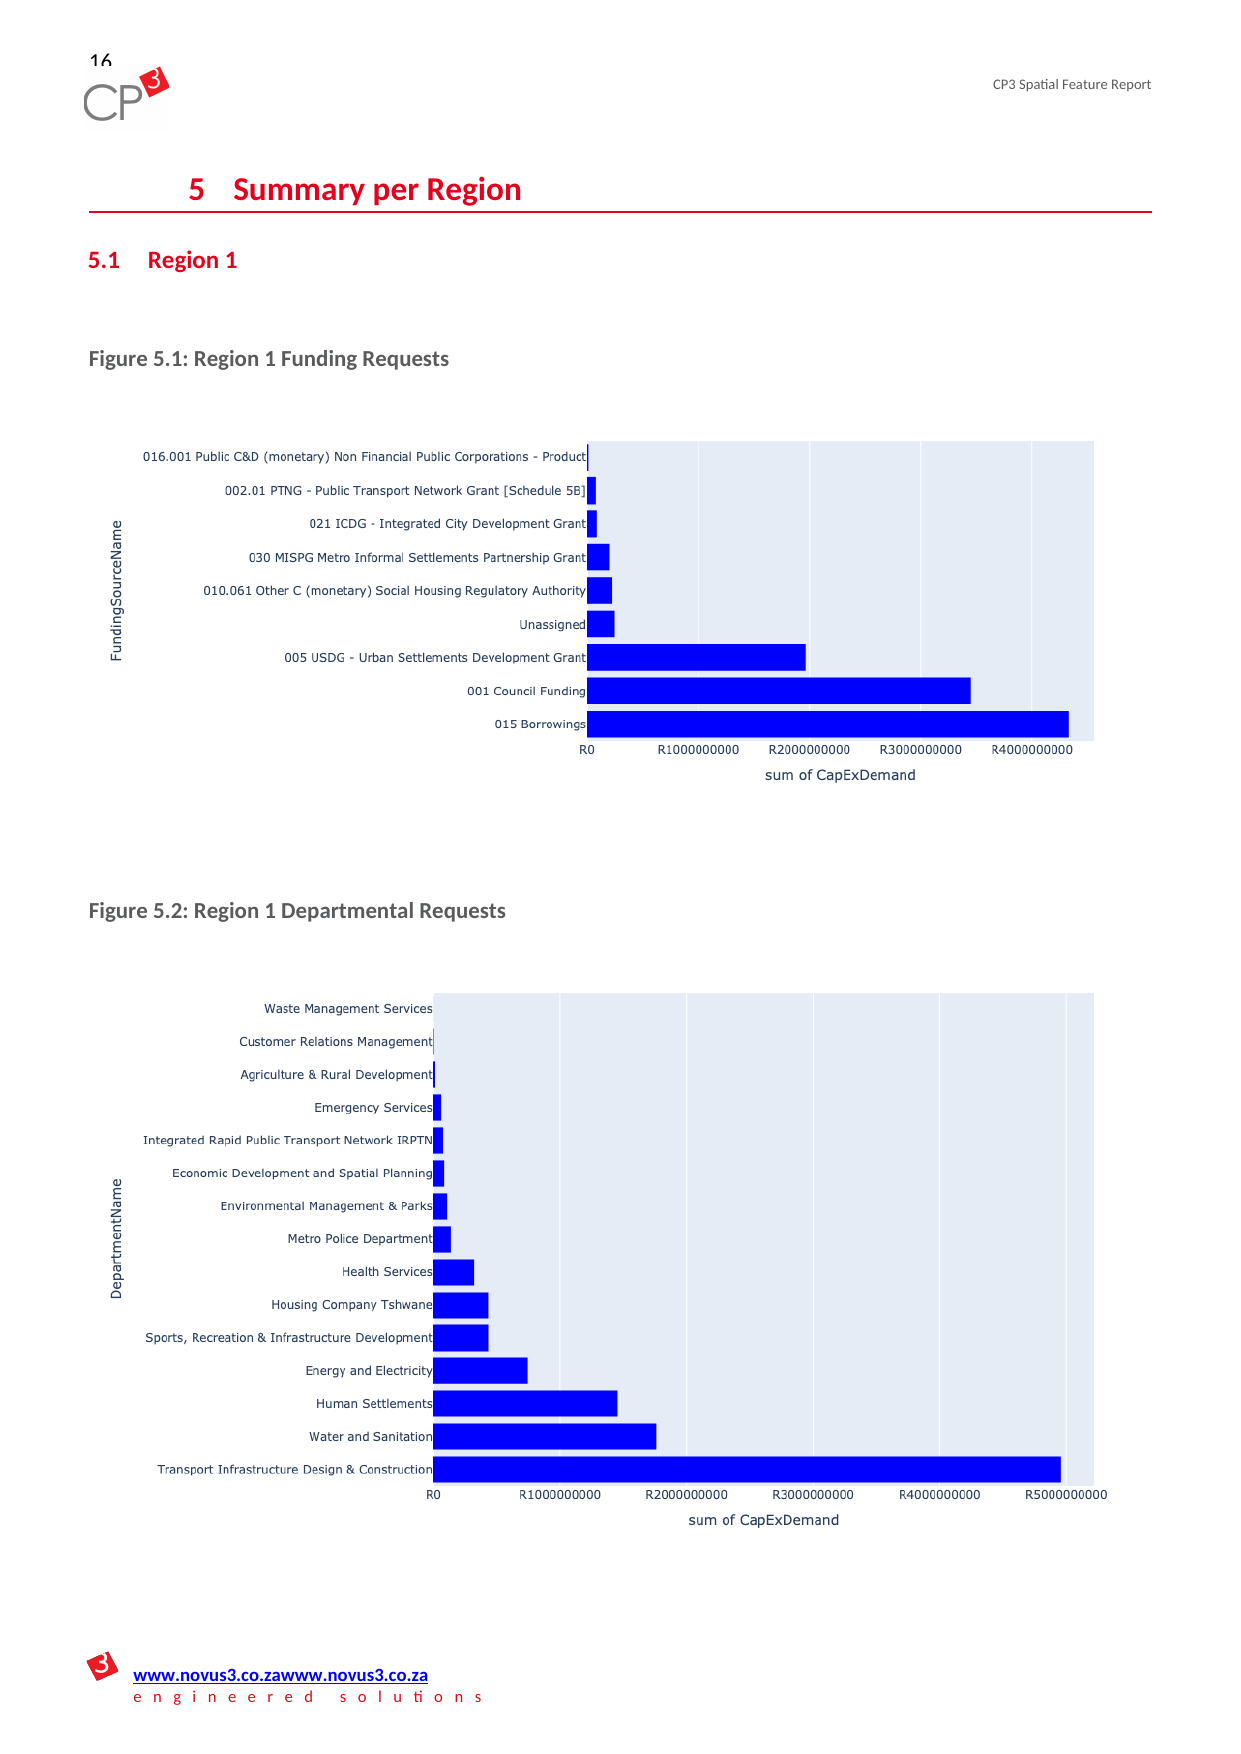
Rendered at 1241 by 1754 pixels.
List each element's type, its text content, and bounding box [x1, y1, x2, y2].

picture [107, 934, 1171, 1563]
text Figure 5.1: Region 1 Funding Requests [89, 344, 1152, 373]
subtitle Summary per Region [89, 168, 1152, 211]
picture [83, 66, 170, 132]
picture [86, 1651, 119, 1681]
subtitle Region 1 [88, 244, 1152, 274]
text Figure 5.2: Region 1 Departmental Requests [89, 896, 1152, 924]
picture [107, 383, 1171, 818]
